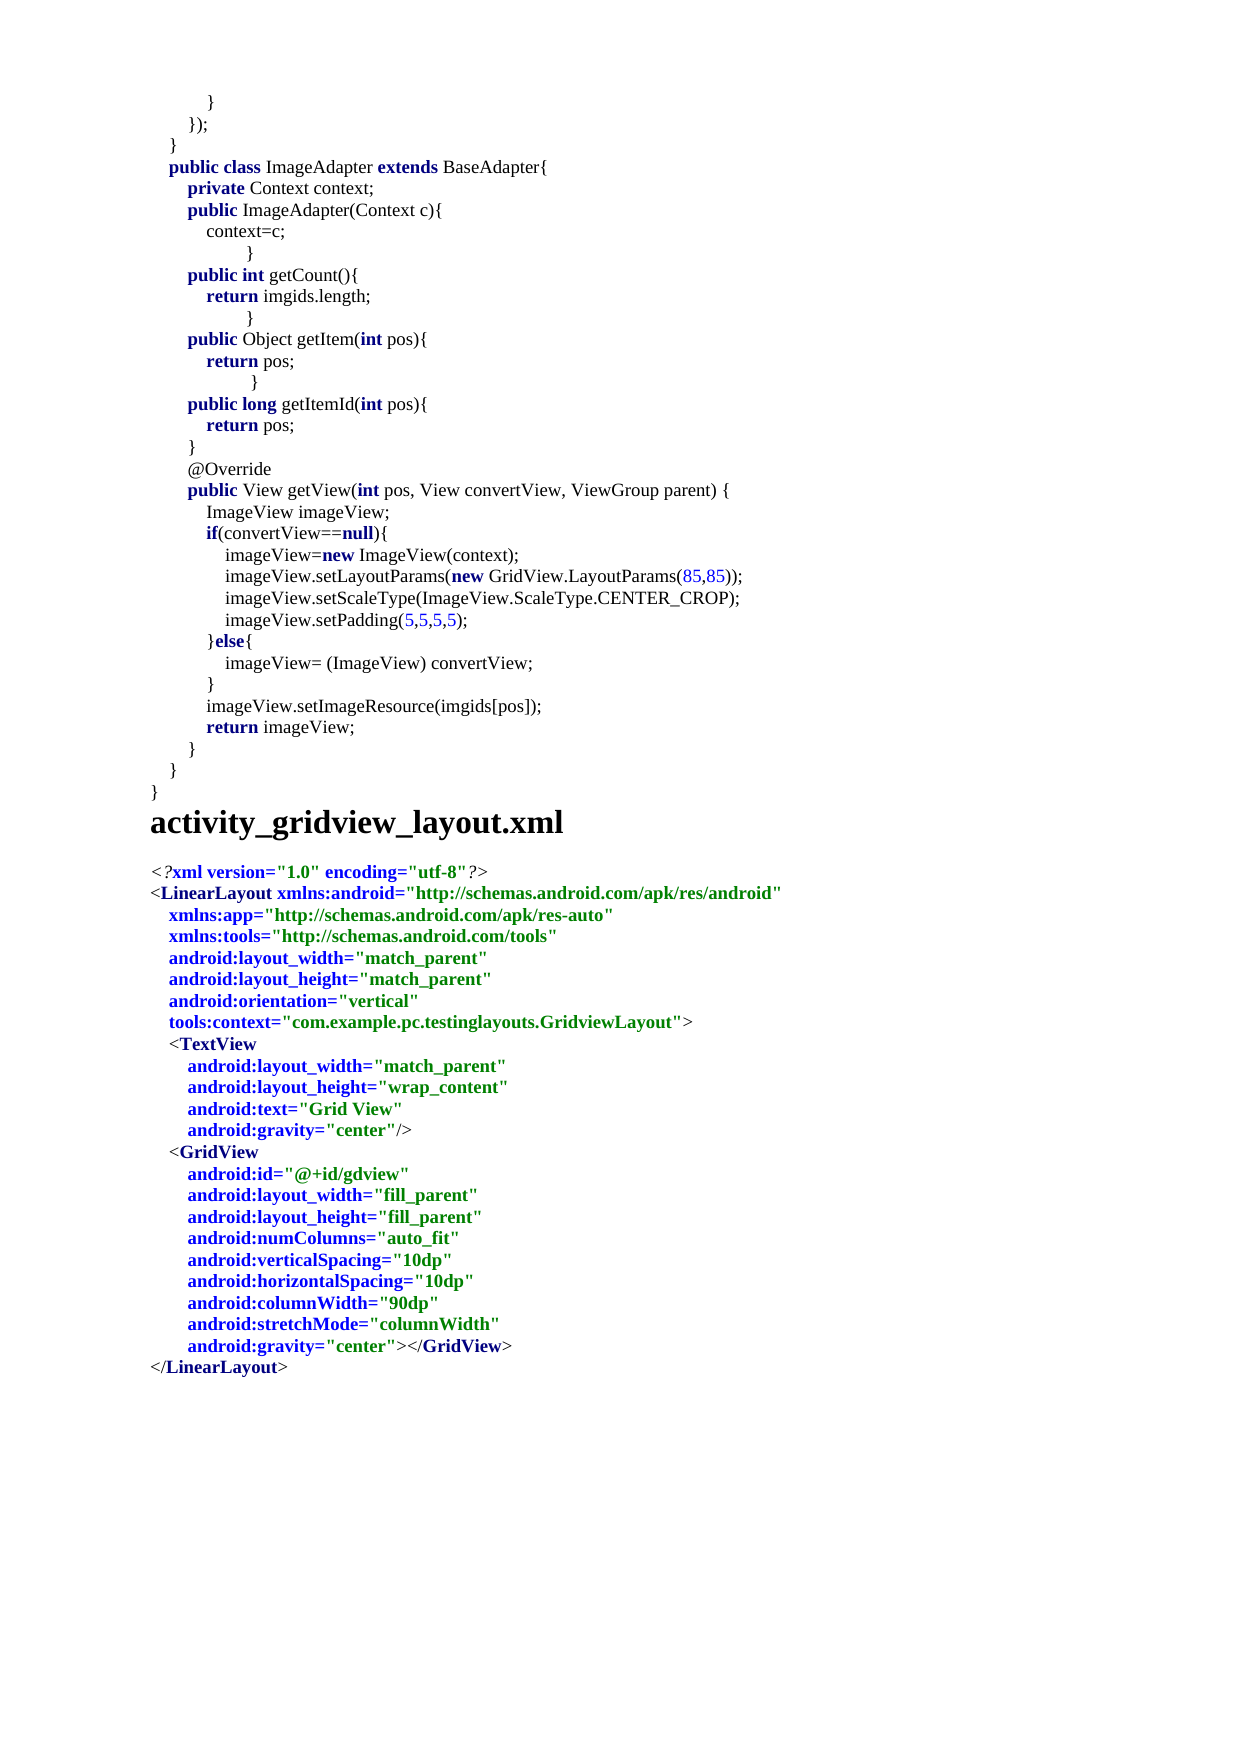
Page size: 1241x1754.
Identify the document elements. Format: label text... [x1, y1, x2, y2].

text } public long getItemId(int pos){ return pos; } @Override public View getView(int pos, View convertView, ViewGroup parent) { ImageView imageView; if(convertView==null){ imageView=new ImageView(context); imageView.setLayoutParams(new GridView.LayoutParams(85,85)); imageView.setScaleType(ImageView.ScaleType.CENTER_CROP); imageView.setPadding(5,5,5,5); }else{ imageView= (ImageView) convertView; } imageView.setImageResource(imgids[pos]); return imageView; } [150, 371, 1090, 759]
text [150, 91, 1090, 242]
text } } [150, 759, 1090, 802]
text } public Object getItem(int pos){ return pos; [150, 307, 1090, 371]
text } public int getCount(){ return imgids.length; [150, 242, 1090, 307]
text <?xml version="1.0" encoding="utf-8"?> <LinearLayout xmlns:android="http://schemas.android.com/apk/res/android" xmlns:app="http://schemas.android.com/apk/res-auto" xmlns:tools="http://schemas.android.com/tools" android:layout_width="match_parent" android:layout_height="match_parent" android:orientation="vertical" tools:context="com.example.pc.testinglayouts.GridviewLayout"> <TextView android:layout_width="match_parent" android:layout_height="wrap_content" android:text="Grid View" android:gravity="center"/> <GridView android:id="@+id/gdview" android:layout_width="fill_parent" android:layout_height="fill_parent" android:numColumns="auto_fit" android:verticalSpacing="10dp" android:horizontalSpacing="10dp" android:columnWidth="90dp" android:stretchMode="columnWidth" android:gravity="center"></GridView> </LinearLayout> [150, 861, 1090, 1378]
text activity_gridview_layout.xml [150, 802, 1090, 841]
